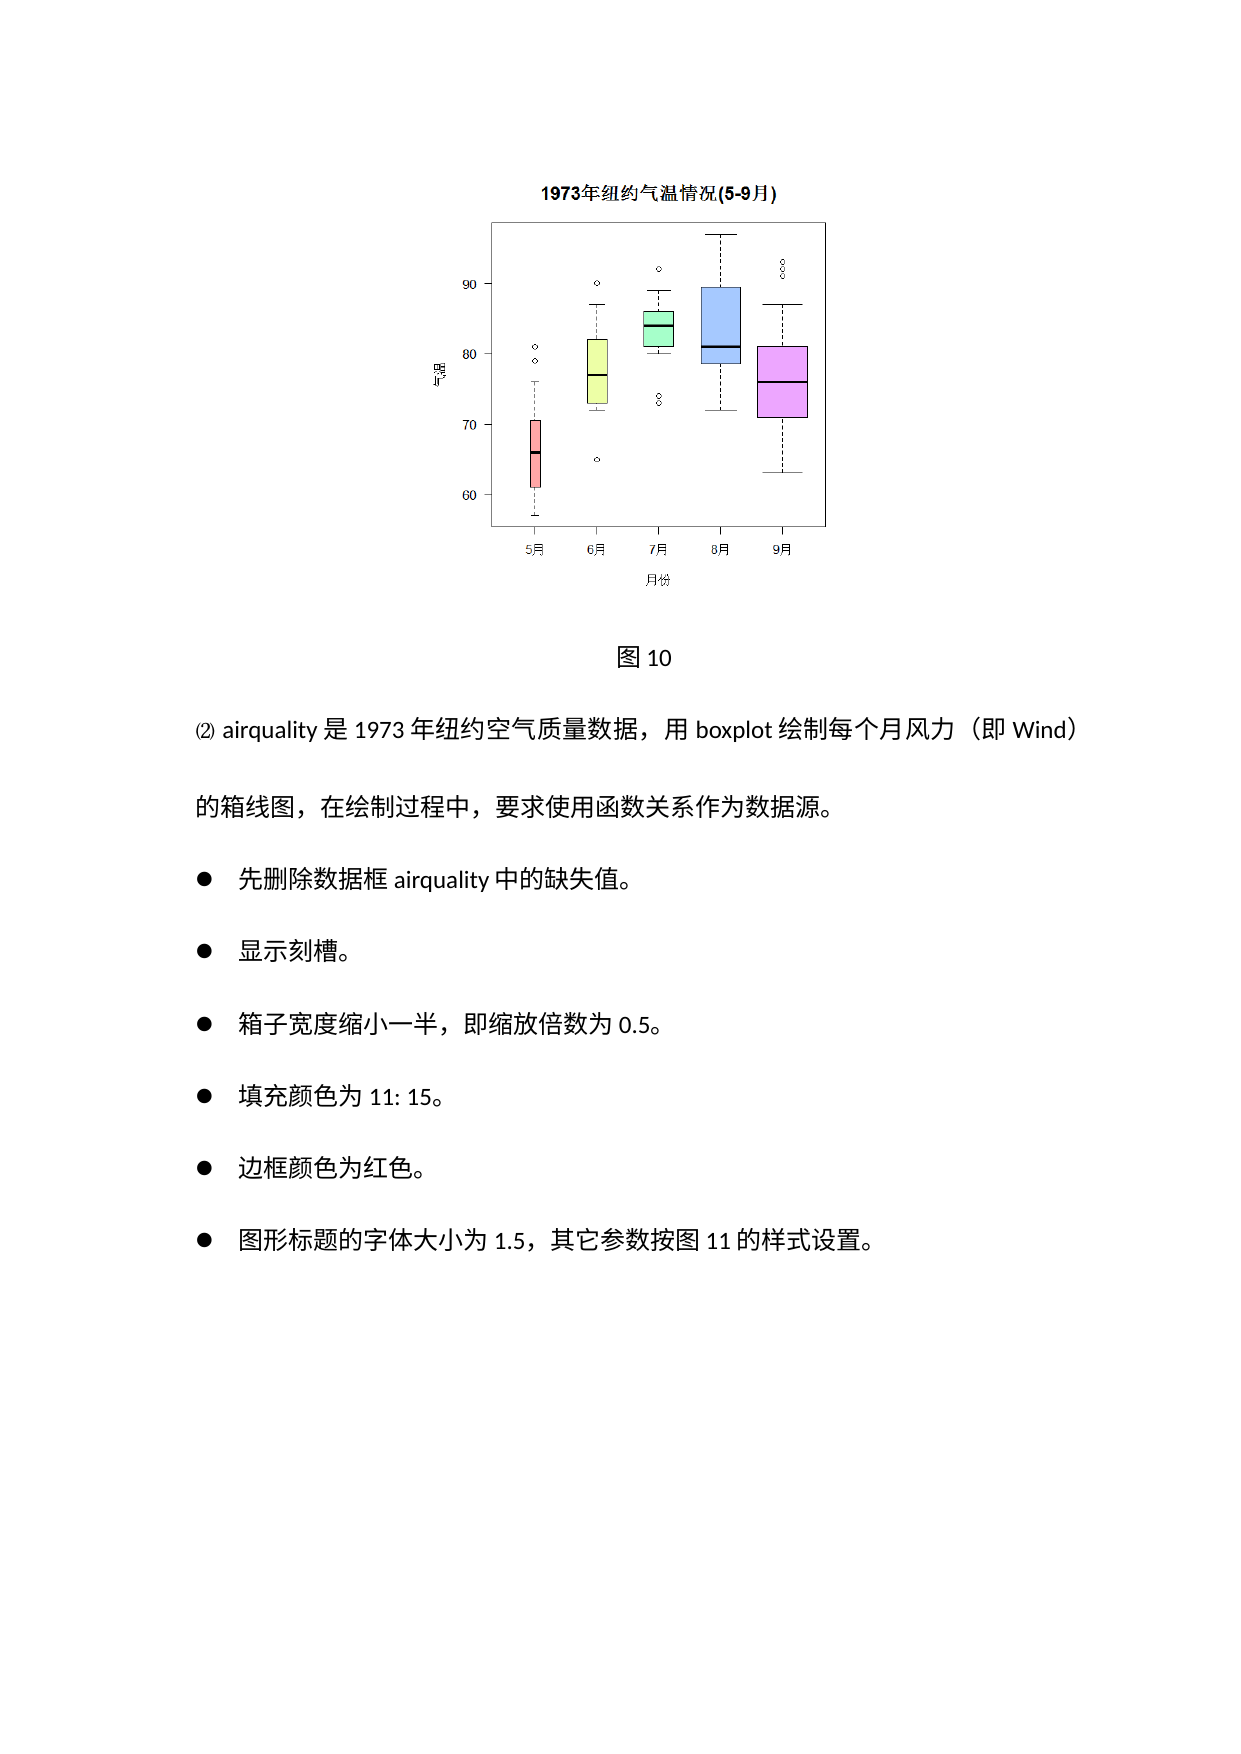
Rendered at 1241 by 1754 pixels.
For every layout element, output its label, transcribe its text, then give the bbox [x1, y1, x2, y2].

list 边框颜色为红色。 [195, 1134, 1092, 1199]
list 图形标题的字体大小为1.5，其它参数按图11的样式设置。 [195, 1206, 1092, 1271]
list 填充颜色为11: 15。 [195, 1062, 1092, 1127]
picture [430, 162, 857, 603]
text ⑵ airquality是1973年纽约空气质量数据，用boxplot绘制每个月风力（即Wind）的箱线图，在绘制过程中，要求使用函数关系作为数据源。 [195, 695, 1092, 838]
list 箱子宽度缩小一半，即缩放倍数为0.5。 [195, 990, 1092, 1055]
text 图10 [195, 623, 1092, 688]
list 显示刻槽。 [195, 917, 1092, 982]
list 先删除数据框airquality中的缺失值。 [195, 845, 1092, 910]
